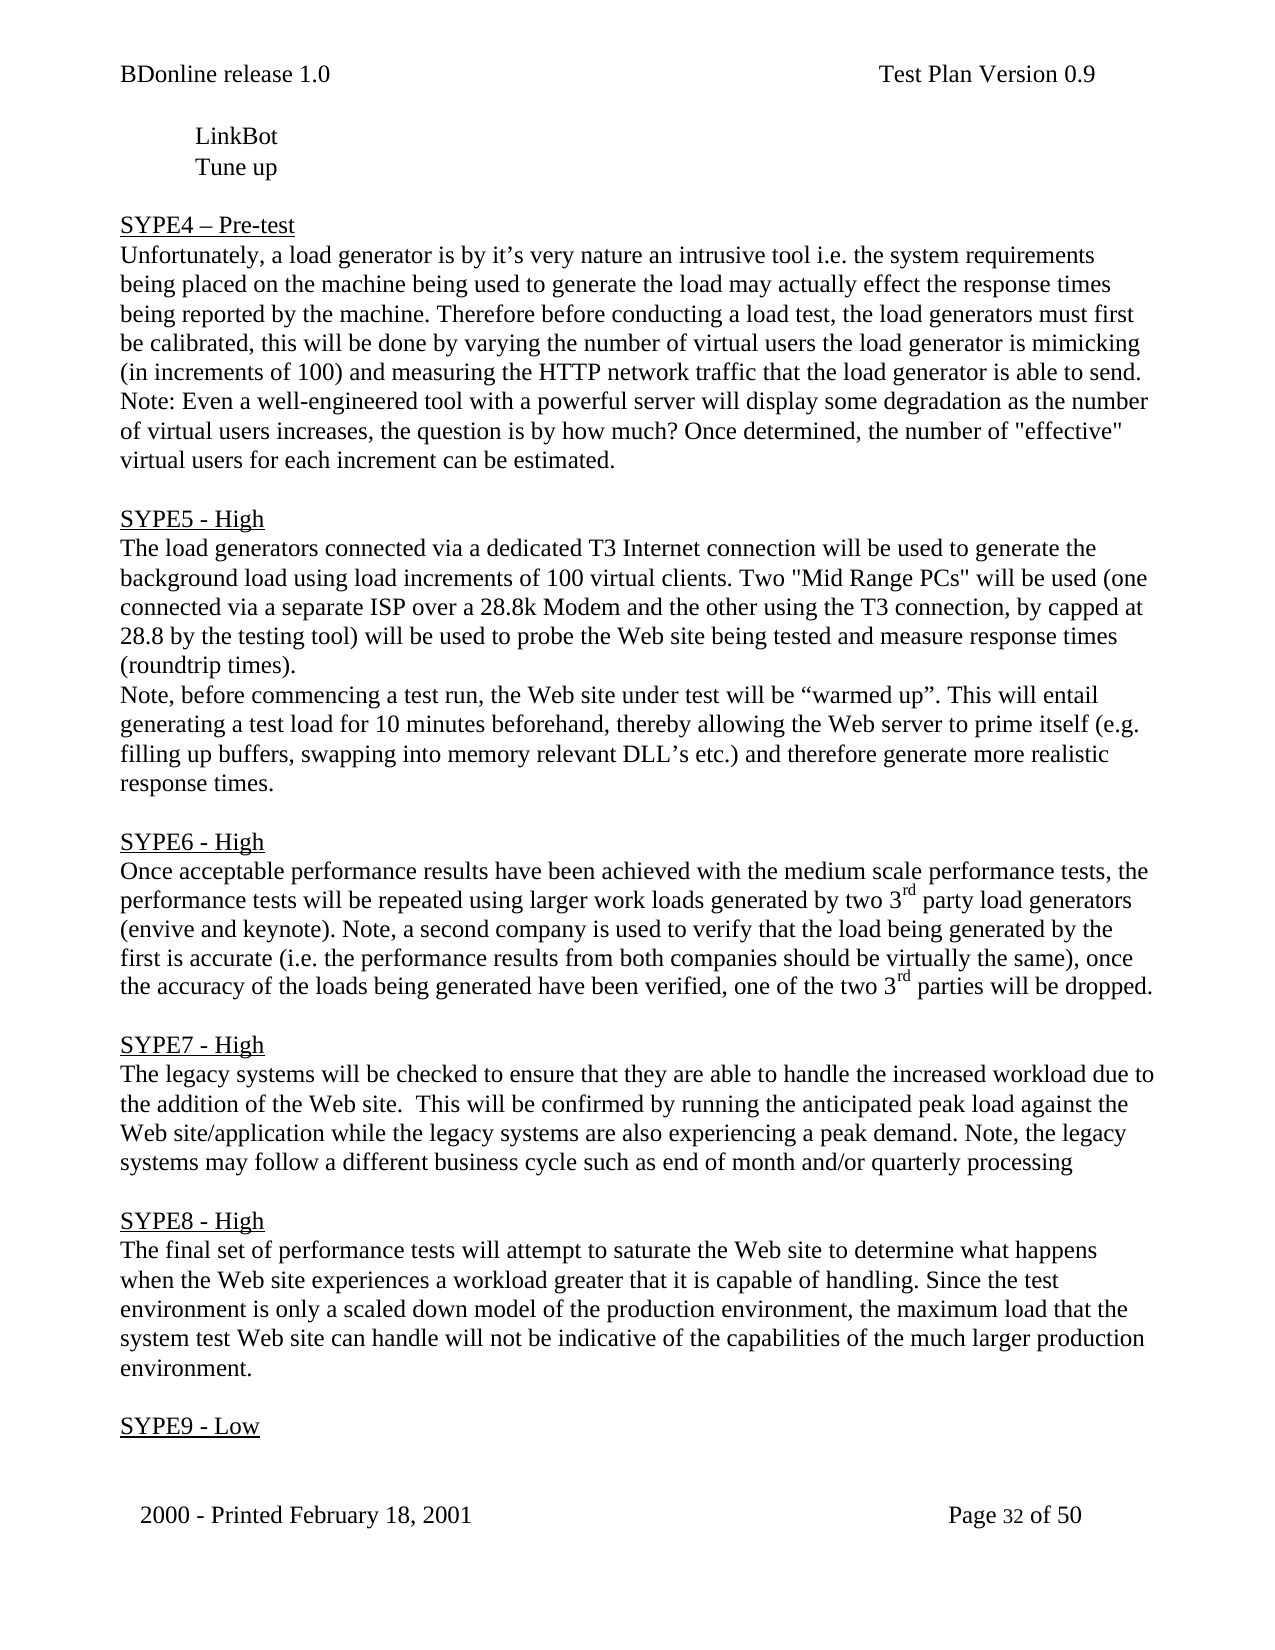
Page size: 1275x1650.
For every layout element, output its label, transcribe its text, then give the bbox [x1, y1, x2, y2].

text SYPE7 - High [120, 1030, 1164, 1059]
text The load generators connected via a dedicated T3 Internet connection will be used to generate the background load using load increments of 100 virtual clients. Two "Mid Range PCs" will be used (one connected via a separate ISP over a 28.8k Modem and the other using the T3 connection, by capped at [120, 533, 1149, 621]
text Note, before commencing a test run, the Web site under test will be “warmed up”. This will entail generating a test load for 10 minutes beforehand, thereby allowing the Web server to prime itself (e.g. filling up buffers, swapping into memory relevant DLL’s etc.) and therefore generate more realistic response times. [120, 680, 1140, 797]
text 28.8 by the testing tool) will be used to probe the Web site being tested and measure response times [120, 621, 1164, 650]
text (roundtrip times). [120, 651, 1164, 679]
text The legacy systems will be checked to ensure that they are able to handle the increased workload due to the addition of the Web site. This will be confirmed by running the anticipated peak load against the Web site/application while the legacy systems are also experiencing a peak demand. Note, the legacy systems may follow a different business cycle such as end of month and/or quarterly processing [120, 1059, 1157, 1176]
text Unfortunately, a load generator is by it’s very nature an intrusive tool i.e. the system requirements being placed on the machine being used to generate the load may actually effect the response times being reported by the machine. Therefore before conducting a load test, the load generators must first be calibrated, this will be done by varying the number of virtual users the load generator is mimicking (in increments of 100) and measuring the HTTP network traffic that the load generator is able to send. Note: Even a well-engineered tool with a powerful server will display some degradation as the number of virtual users increases, the question is by how much? Once determined, the number of "effective" virtual users for each increment can be estimated. [120, 240, 1149, 474]
text Tune up [195, 152, 1164, 180]
text SYPE4 – Pre-test [120, 211, 1164, 239]
text the accuracy of the loads being generated have been verified, one of the two 3rd parties will be dropped. [120, 973, 1164, 1000]
text SYPE5 - High [120, 504, 1164, 533]
text SYPE9 - Low [120, 1411, 1164, 1440]
text SYPE8 - High [120, 1206, 1164, 1235]
text SYPE6 - High [120, 827, 1164, 856]
text Once acceptable performance results have been achieved with the medium scale performance tests, the performance tests will be repeated using larger work loads generated by two 3rd party load generators (envive and keynote). Note, a second company is used to verify that the load being generated by the first is accurate (i.e. the performance results from both companies should be virtually the same), once [120, 856, 1150, 973]
text The final set of performance tests will attempt to saturate the Web site to determine what happens when the Web site experiences a workload greater that it is capable of handling. Since the test environment is only a scaled down model of the production environment, the maximum load that the system test Web site can handle will not be indicative of the capabilities of the much larger production environment. [120, 1236, 1147, 1381]
text LinkBot [195, 121, 1164, 149]
